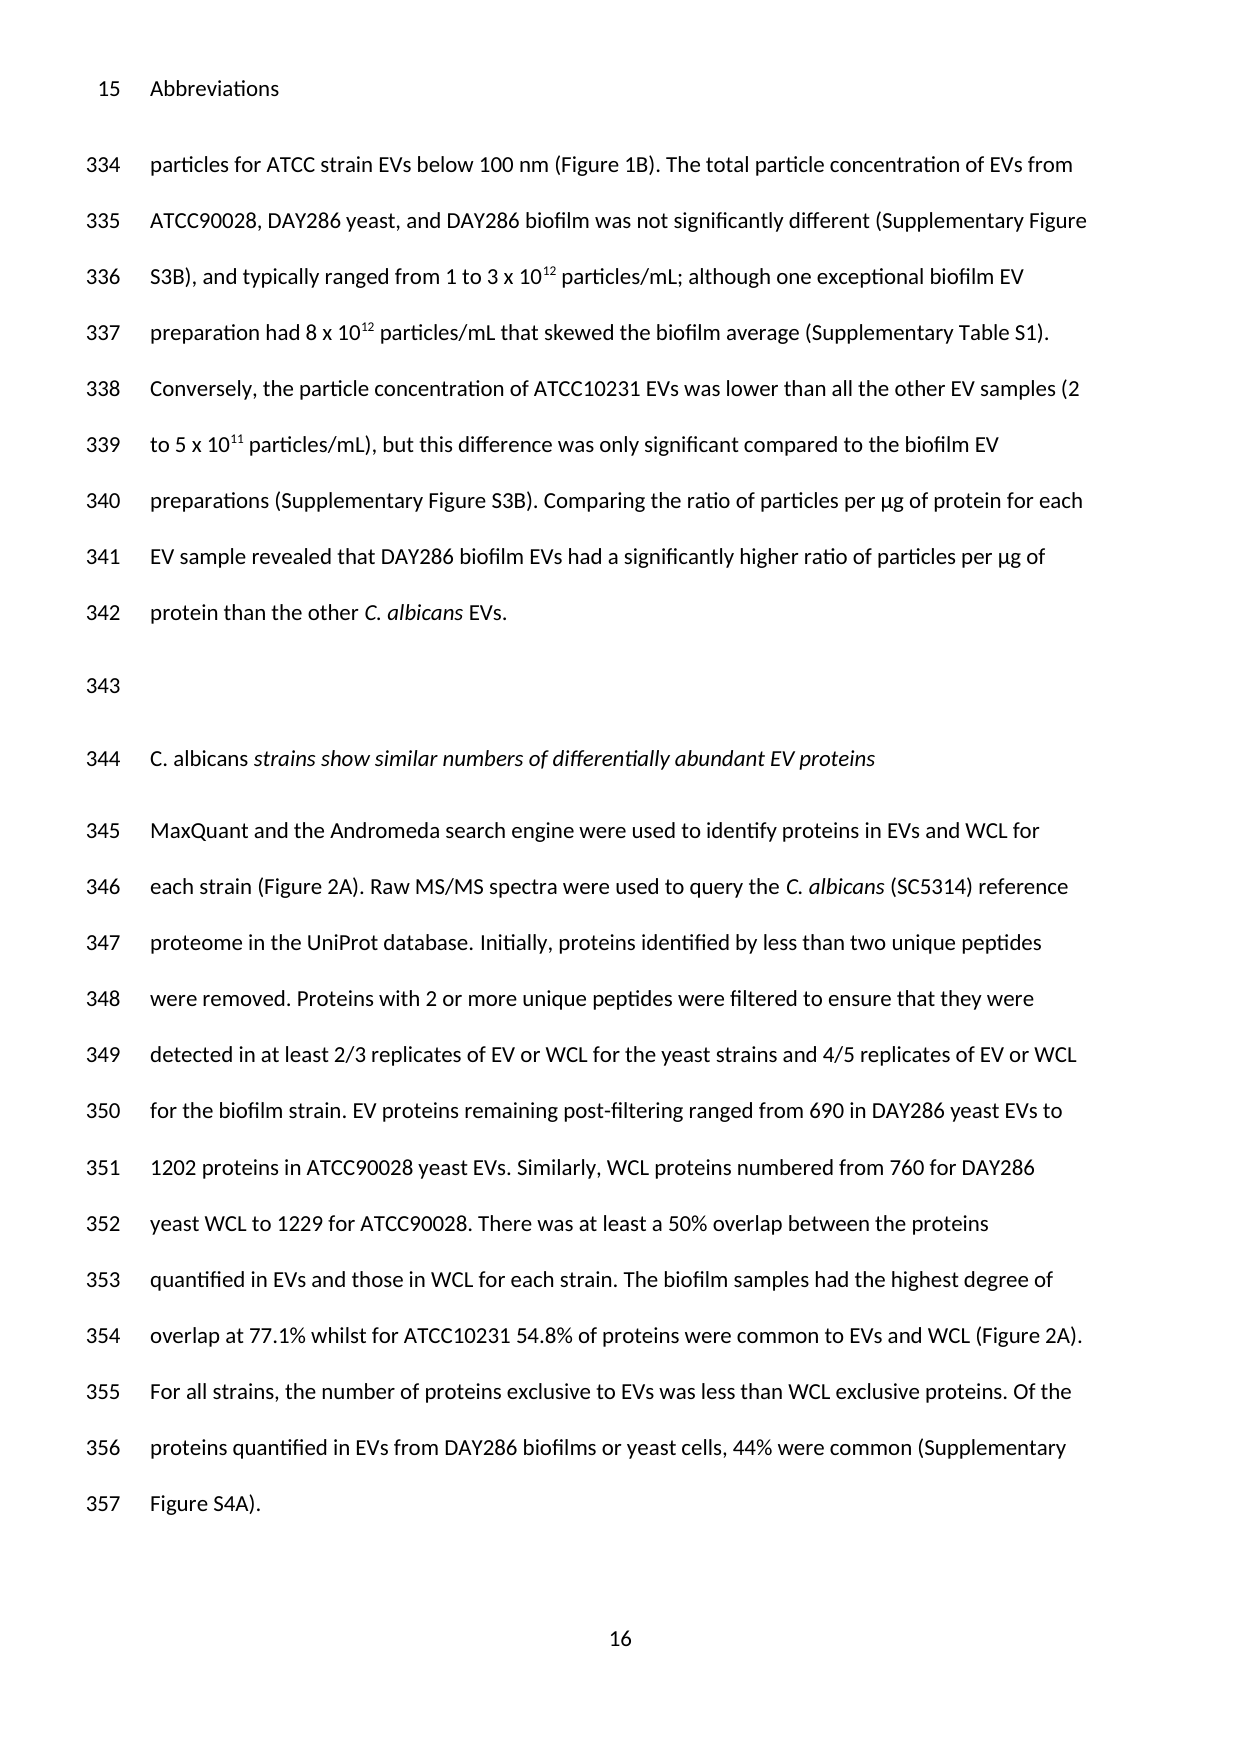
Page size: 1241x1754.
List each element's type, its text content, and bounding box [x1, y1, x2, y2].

text C. albicans strains show similar numbers of differentially abundant EV proteins [150, 744, 1090, 772]
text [150, 150, 1090, 626]
text MaxQuant and the Andromeda search engine were used to identify proteins in EVs and WCL for each strain (Figure 2A). Raw MS/MS spectra were used to query the C. albicans (SC5314) reference proteome in the UniProt database. Initially, proteins identified by less than two unique peptides were removed. Proteins with 2 or more unique peptides were filtered to ensure that they were detected in at least 2/3 replicates of EV or WCL for the yeast strains and 4/5 replicates of EV or WCL for the biofilm strain. EV proteins remaining post-filtering ranged from 690 in DAY286 yeast EVs to 1202 proteins in ATCC90028 yeast EVs. Similarly, WCL proteins numbered from 760 for DAY286 yeast WCL to 1229 for ATCC90028. There was at least a 50% overlap between the proteins quantified in EVs and those in WCL for each strain. The biofilm samples had the highest degree of overlap at 77.1% whilst for ATCC10231 54.8% of proteins were common to EVs and WCL (Figure 2A). For all strains, the number of proteins exclusive to EVs was less than WCL exclusive proteins. Of the proteins quantified in EVs from DAY286 biofilms or yeast cells, 44% were common (Supplementary Figure S4A). [150, 816, 1090, 1517]
